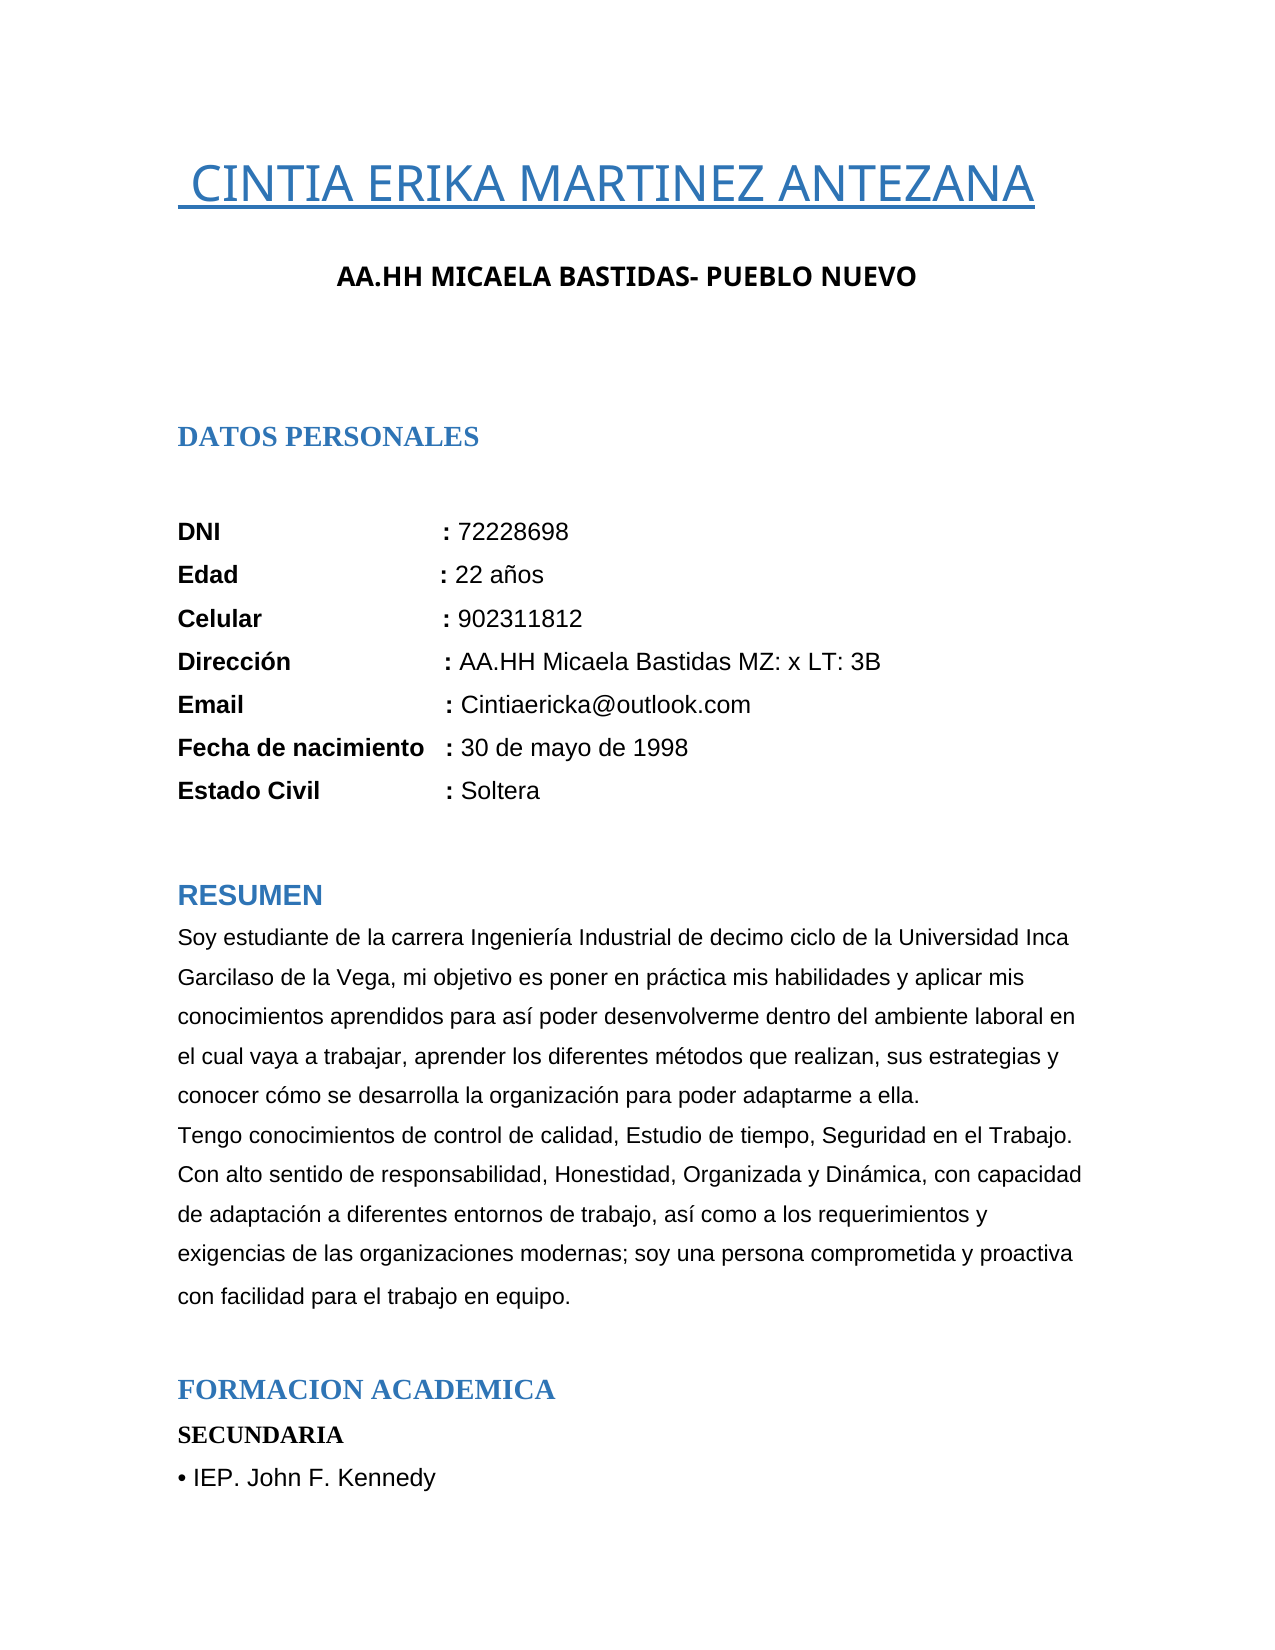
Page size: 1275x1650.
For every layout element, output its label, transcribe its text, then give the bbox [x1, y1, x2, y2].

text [177, 877, 1098, 1492]
text DATOS PERSONALES DNI : 72228698 Edad : 22 años Celular : 902311812 Dirección : AA.HH Micaela Bastidas MZ: x LT: 3B Email : Cintiaericka@outlook.com Fecha de nacimiento : 30 de mayo de 1998 Estado Civil : Soltera [177, 419, 1080, 847]
text CINTIA ERIKA MARTINEZ ANTEZANA AA.HH MICAELA BASTIDAS- PUEBLO NUEVO [177, 148, 1098, 402]
